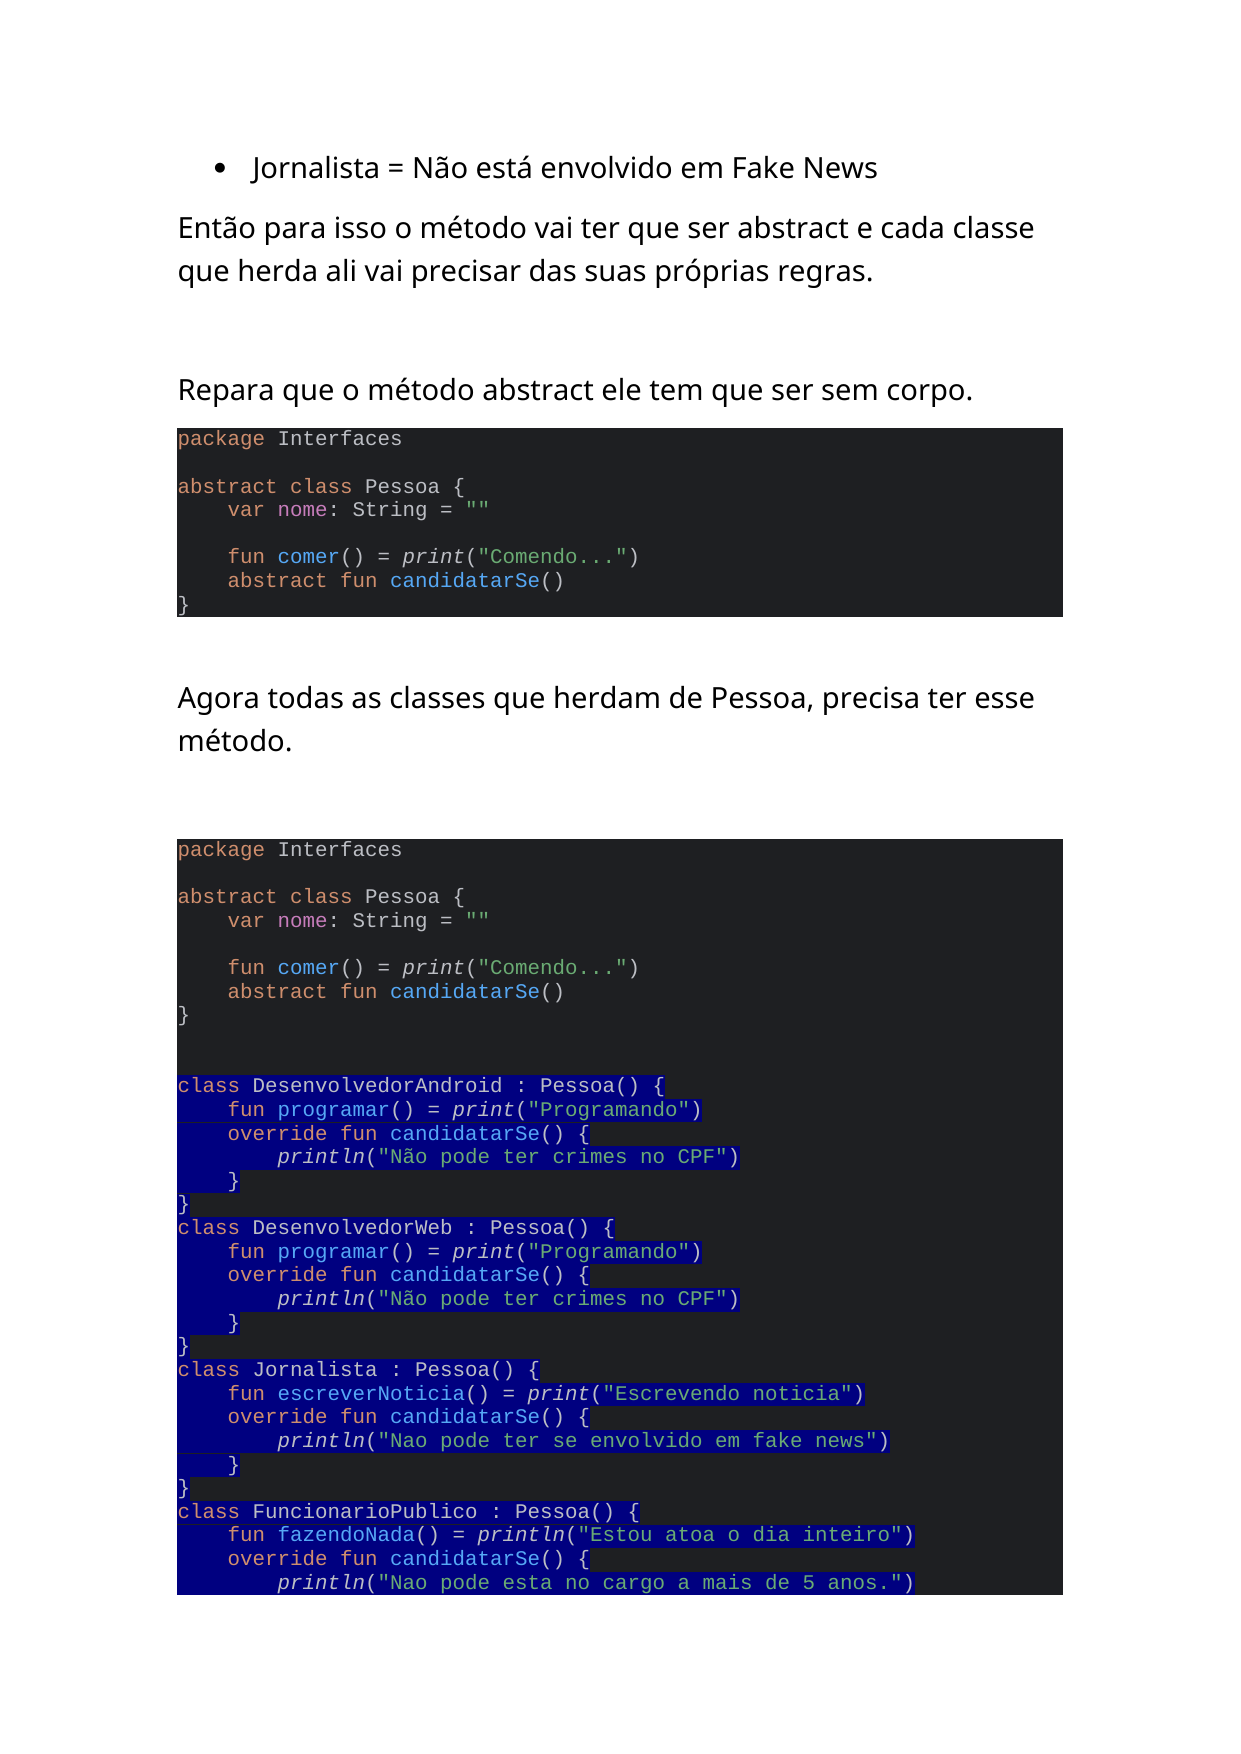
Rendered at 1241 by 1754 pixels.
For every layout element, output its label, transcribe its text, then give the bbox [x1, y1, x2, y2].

text package Interfaces abstract class Pessoa { var nome: String = "" fun comer() = print("Comendo...") abstract fun candidatarSe() } [177, 428, 1063, 617]
list Jornalista = Não está envolvido em Fake News [215, 148, 1063, 187]
text Repara que o método abstract ele tem que ser sem corpo. [177, 369, 1063, 408]
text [177, 839, 1063, 1595]
text Então para isso o método vai ter que ser abstract e cada classe que herda ali vai precisar das suas próprias regras. [177, 207, 1063, 289]
text Agora todas as classes que herdam de Pessoa, precisa ter esse método. [177, 677, 1063, 759]
